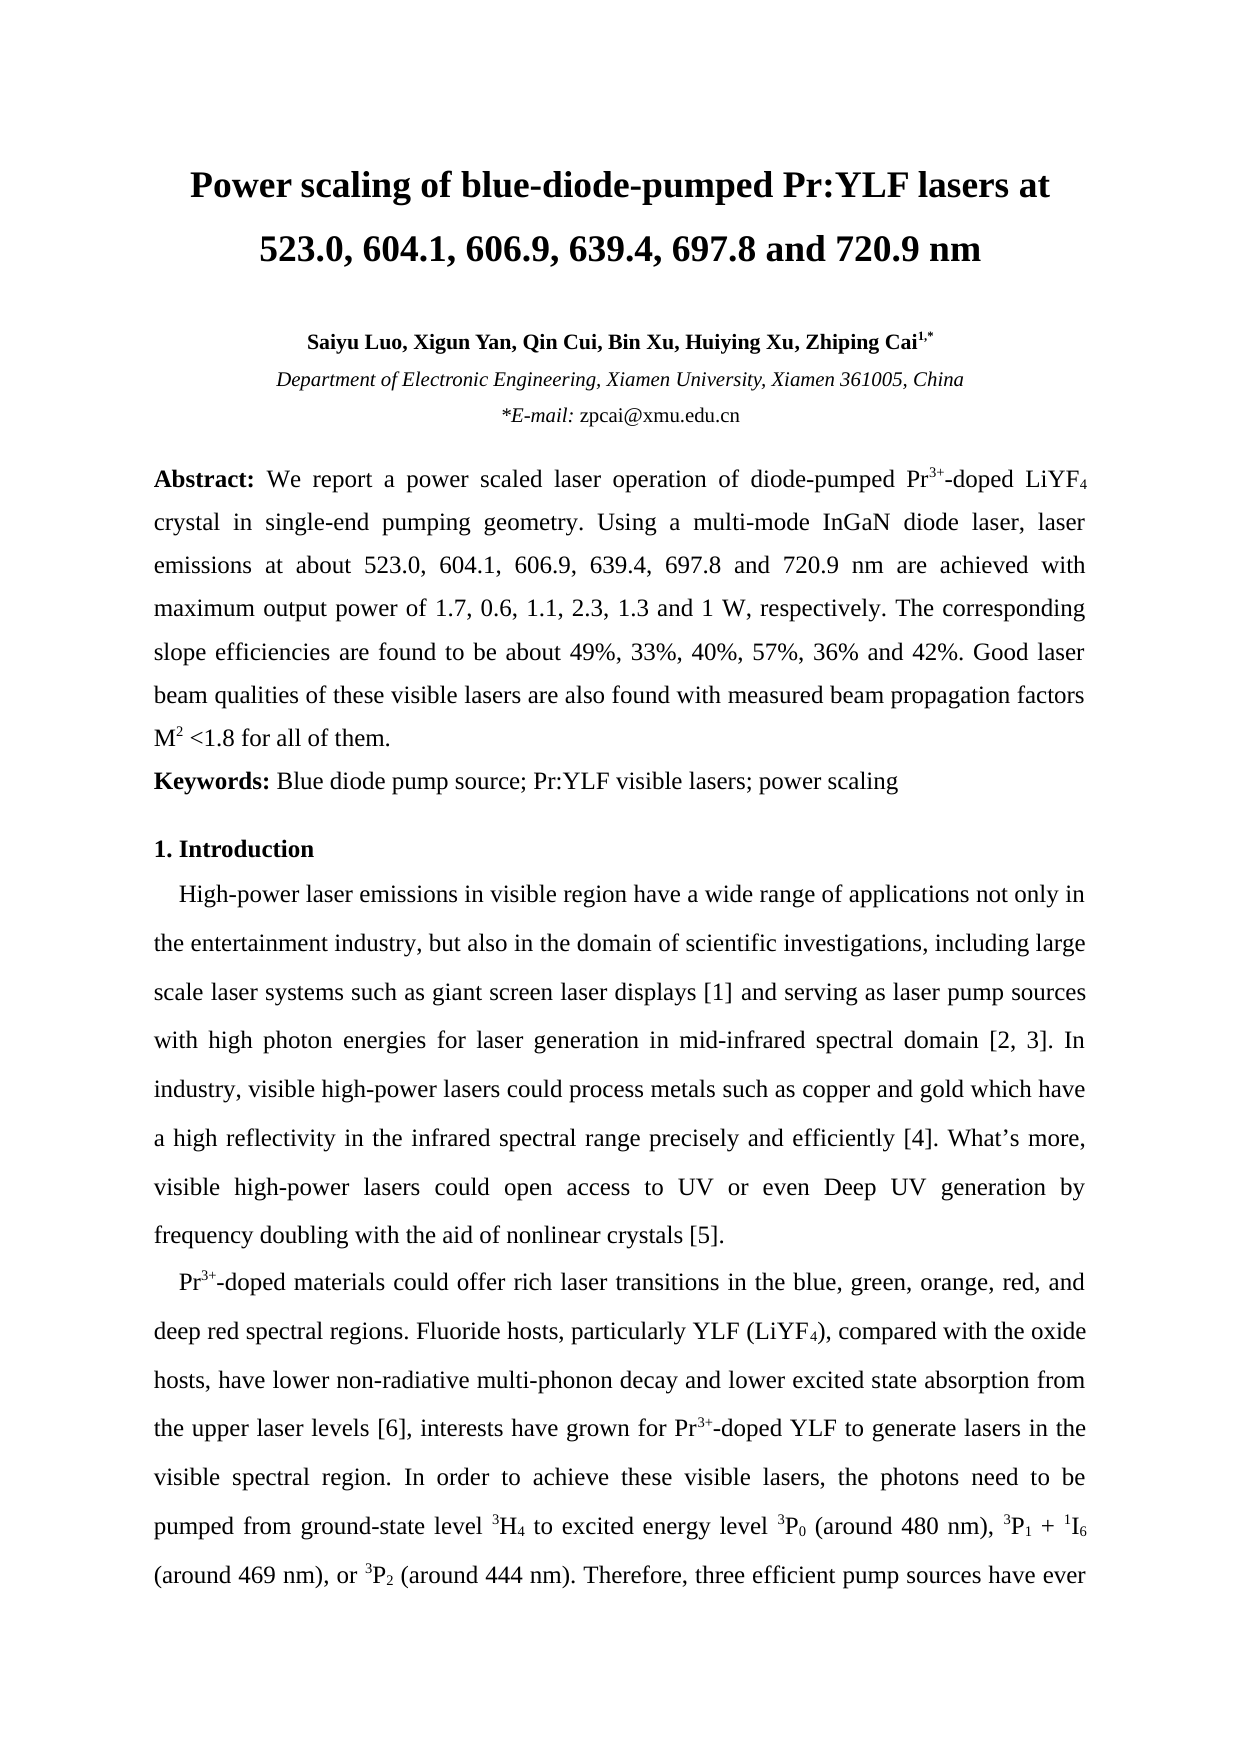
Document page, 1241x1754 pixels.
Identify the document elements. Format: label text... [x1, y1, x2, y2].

text 1. Introduction [153, 834, 1087, 863]
text Saiyu Luo, Xigun Yan, Qin Cui, Bin Xu, Huiying Xu, Zhiping Cai1,* [153, 329, 1087, 354]
text Department of Electronic Engineering, Xiamen University, Xiamen 361005, China [153, 367, 1087, 391]
text Abstract: We report a power scaled laser operation of diode-pumped Pr3+-doped LiYF4 crystal in single-end pumping geometry. Using a multi-mode InGaN diode laser, laser emissions at about 523.0, 604.1, 606.9, 639.4, 697.8 and 720.9 nm are achieved with maximum output power of 1.7, 0.6, 1.1, 2.3, 1.3 and 1 W, respectively. The corresponding slope efficiencies are found to be about 49%, 33%, 40%, 57%, 36% and 42%. Good laser beam qualities of these visible lasers are also found with measured beam propagation factors M2 <1.8 for all of them. [153, 464, 1087, 752]
text *E-mail: zpcai@xmu.edu.cn [153, 403, 1087, 427]
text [153, 1265, 1087, 1590]
text Power scaling of blue-diode-pumped Pr:YLF lasers at 523.0, 604.1, 606.9, 639.4, 697.8 and 720.9 nm [153, 162, 1087, 270]
text Keywords: Blue diode pump source; Pr:YLF visible lasers; power scaling [153, 766, 1087, 795]
text High-power laser emissions in visible region have a wide range of applications not only in the entertainment industry, but also in the domain of scientific investigations, including large scale laser systems such as giant screen laser displays [1] and serving as laser pump sources with high photon energies for laser generation in mid-infrared spectral domain [2, 3]. In industry, visible high-power lasers could process metals such as copper and gold which have a high reflectivity in the infrared spectral range precisely and efficiently [4]. What’s more, visible high-power lasers could open access to UV or even Deep UV generation by frequency doubling with the aid of nonlinear crystals [5]. [153, 877, 1087, 1251]
